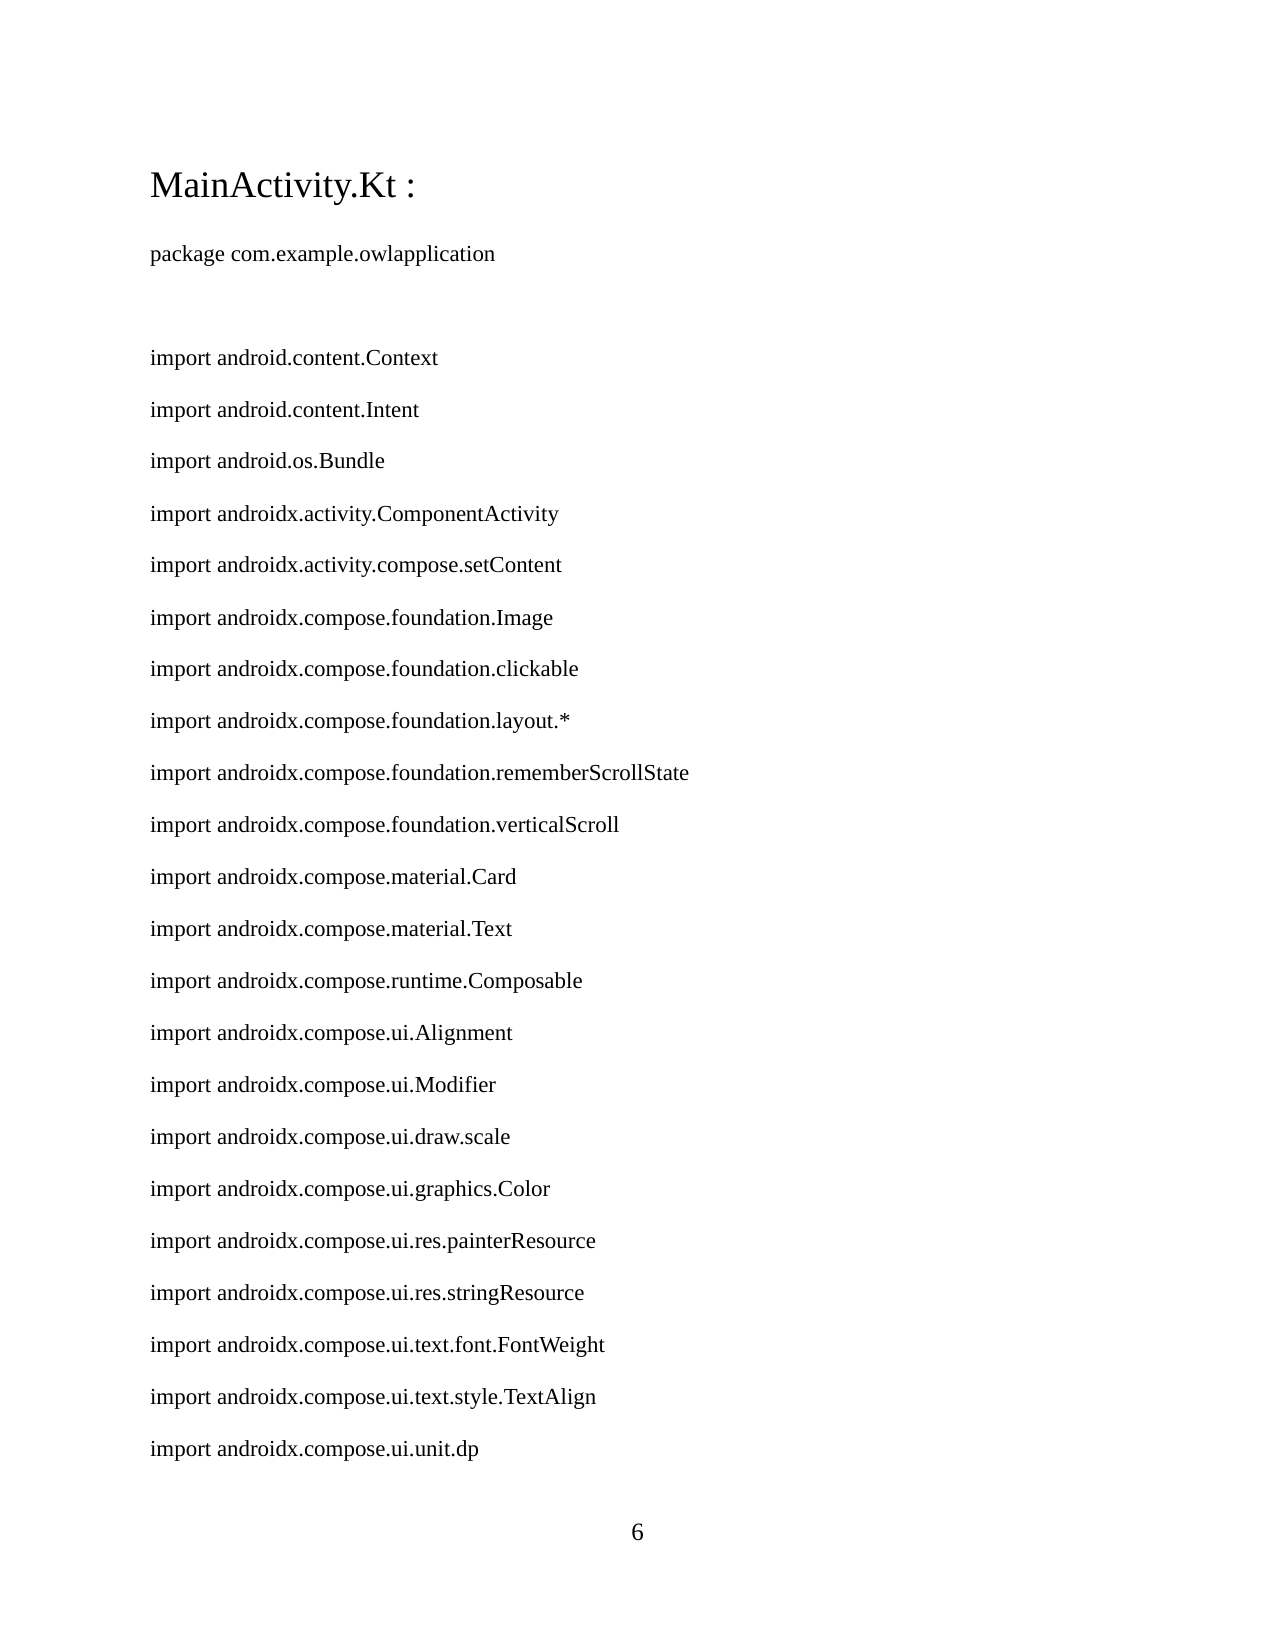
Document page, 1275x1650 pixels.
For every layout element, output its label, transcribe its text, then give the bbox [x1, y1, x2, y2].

text import android.content.Context [150, 344, 1125, 370]
text import android.content.Intent [150, 396, 1125, 422]
text import androidx.compose.foundation.Image [150, 603, 1125, 630]
text import androidx.compose.ui.unit.dp [150, 1435, 1125, 1462]
text import androidx.compose.foundation.verticalScroll [150, 811, 1125, 838]
text import androidx.compose.ui.Alignment [150, 1019, 1125, 1046]
text import androidx.compose.foundation.layout.* [150, 707, 1125, 734]
text import androidx.compose.ui.text.font.FontWeight [150, 1331, 1125, 1358]
text import androidx.compose.ui.graphics.Color [150, 1175, 1125, 1202]
text import androidx.compose.ui.draw.scale [150, 1123, 1125, 1150]
text import androidx.activity.ComponentActivity [150, 499, 1125, 526]
text import androidx.compose.foundation.clickable [150, 656, 1125, 682]
text MainActivity.Kt : [150, 162, 1125, 206]
text import androidx.compose.foundation.rememberScrollState [150, 759, 1125, 786]
text import androidx.activity.compose.setContent [150, 552, 1125, 578]
text import androidx.compose.ui.res.stringResource [150, 1279, 1125, 1306]
text import androidx.compose.runtime.Composable [150, 967, 1125, 994]
text import androidx.compose.ui.text.style.TextAlign [150, 1383, 1125, 1409]
text import androidx.compose.ui.res.painterResource [150, 1227, 1125, 1254]
text import androidx.compose.ui.Modifier [150, 1071, 1125, 1098]
text import androidx.compose.material.Text [150, 915, 1125, 942]
text package com.example.owlapplication [150, 240, 1125, 266]
text import android.os.Bundle [150, 448, 1125, 474]
text import androidx.compose.material.Card [150, 863, 1125, 890]
